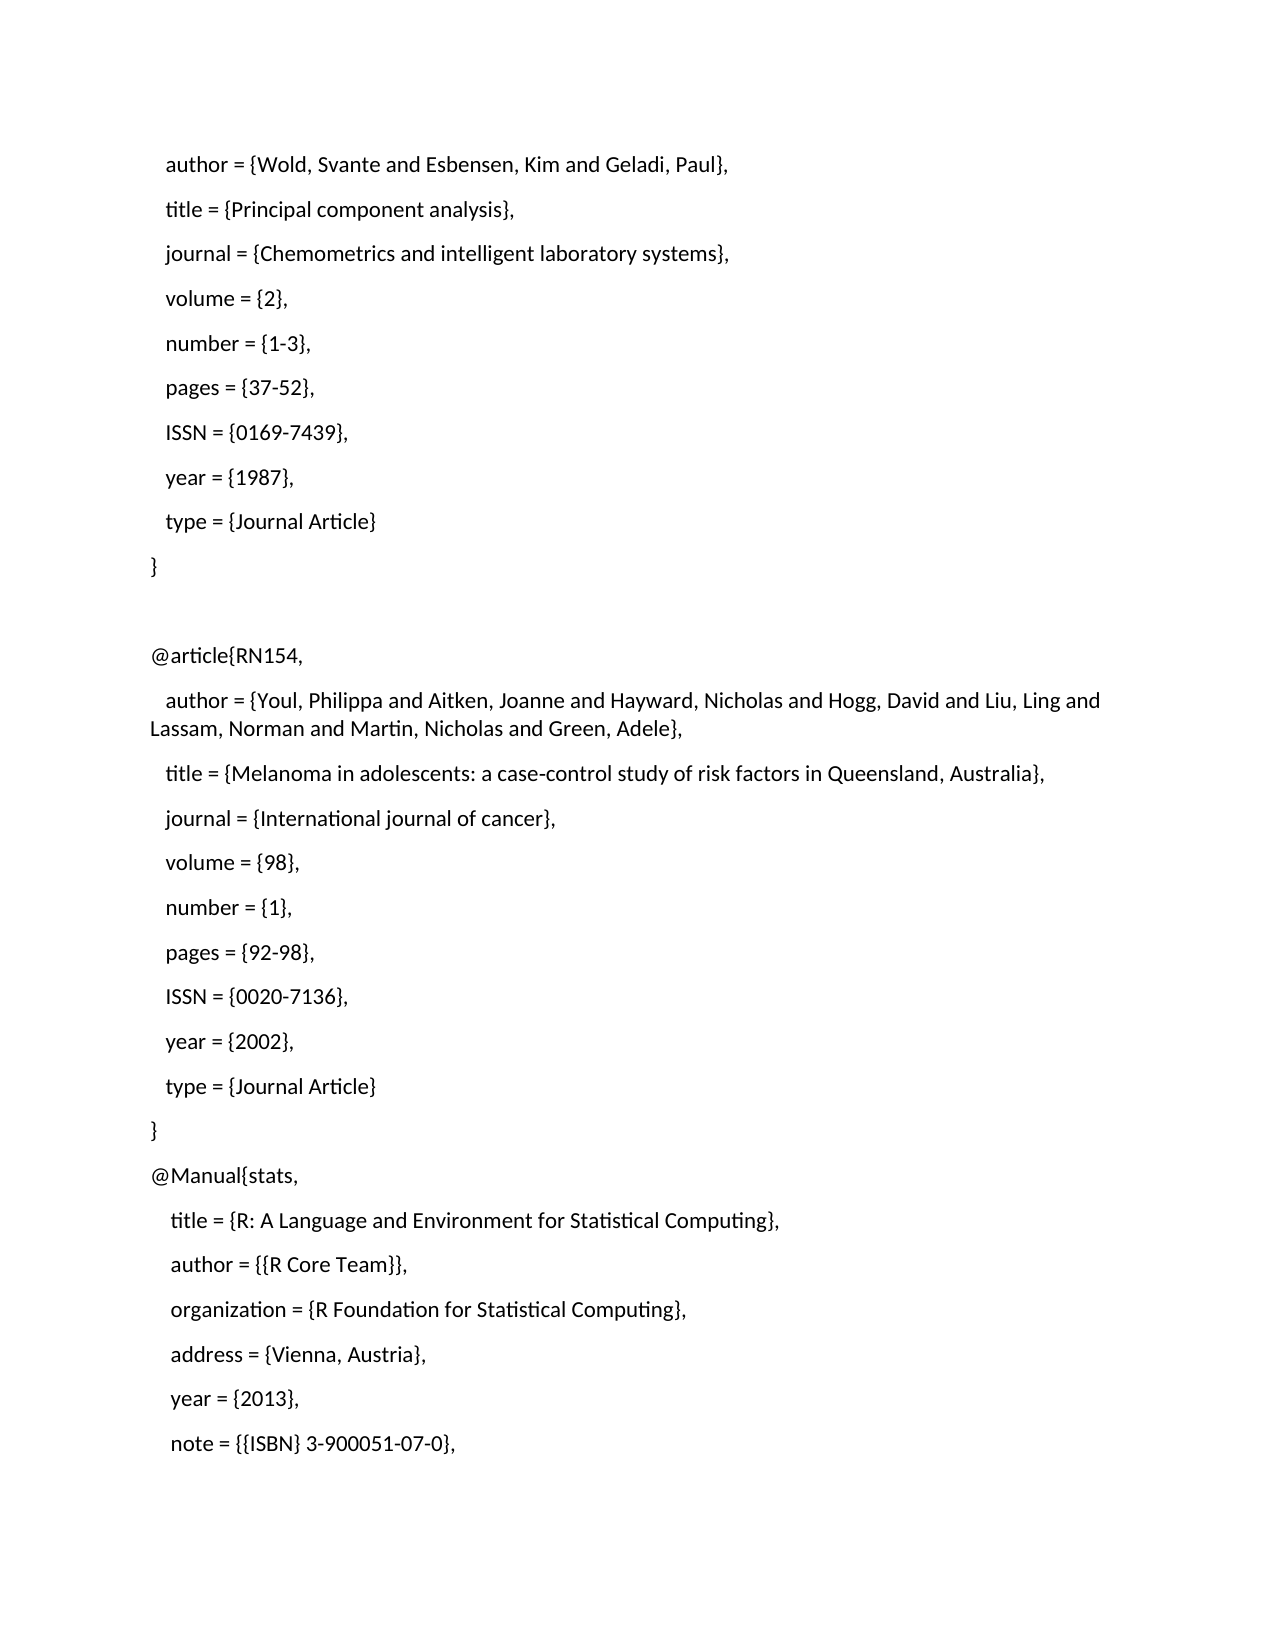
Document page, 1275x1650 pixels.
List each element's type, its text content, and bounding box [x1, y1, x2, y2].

text ISSN = {0169-7439}, [150, 418, 1125, 446]
text type = {Journal Article} [150, 507, 1125, 536]
text address = {Vienna, Austria}, [150, 1340, 1125, 1368]
text author = {Youl, Philippa and Aitken, Joanne and Hayward, Nicholas and Hogg, David and Liu, Ling and Lassam, Norman and Martin, Nicholas and Green, Adele}, [150, 686, 1125, 742]
text number = {1}, [150, 893, 1125, 921]
text number = {1-3}, [150, 329, 1125, 357]
text title = {R: A Language and Environment for Statistical Computing}, [150, 1206, 1125, 1234]
text } [150, 552, 1125, 580]
text year = {2013}, [150, 1384, 1125, 1413]
text } [150, 1116, 1125, 1144]
text year = {1987}, [150, 463, 1125, 491]
text note = {{ISBN} 3-900051-07-0}, [150, 1429, 1125, 1457]
text @Manual{stats, [150, 1161, 1125, 1189]
text author = {Wold, Svante and Esbensen, Kim and Geladi, Paul}, [150, 150, 1125, 178]
text pages = {37-52}, [150, 373, 1125, 401]
text journal = {Chemometrics and intelligent laboratory systems}, [150, 239, 1125, 267]
text pages = {92-98}, [150, 938, 1125, 966]
text author = {{R Core Team}}, [150, 1251, 1125, 1278]
text organization = {R Foundation for Statistical Computing}, [150, 1295, 1125, 1323]
text @article{RN154, [150, 642, 1125, 669]
text year = {2002}, [150, 1027, 1125, 1055]
text ISSN = {0020-7136}, [150, 982, 1125, 1010]
text volume = {2}, [150, 284, 1125, 312]
text title = {Melanoma in adolescents: a case‐control study of risk factors in Queensland, Australia}, [150, 759, 1125, 787]
text volume = {98}, [150, 848, 1125, 876]
text type = {Journal Article} [150, 1072, 1125, 1100]
text journal = {International journal of cancer}, [150, 804, 1125, 832]
text title = {Principal component analysis}, [150, 195, 1125, 223]
